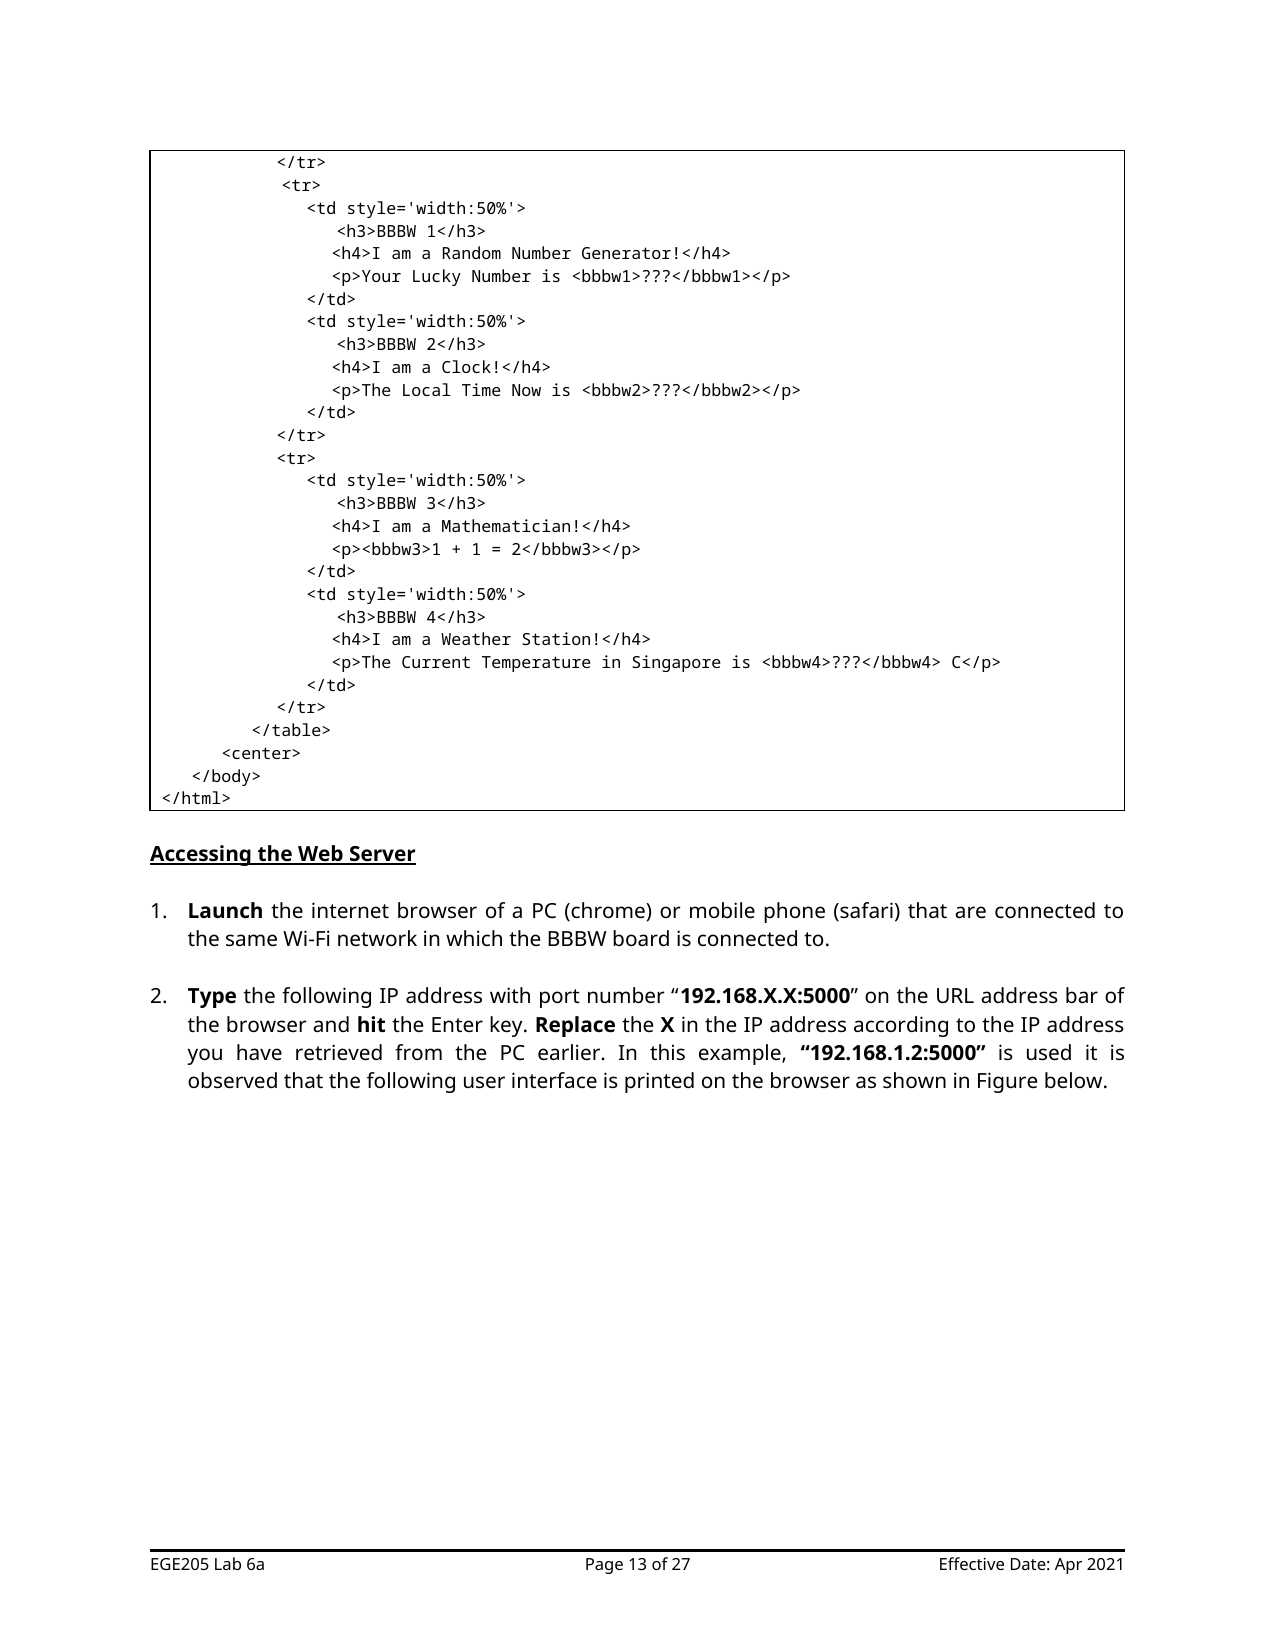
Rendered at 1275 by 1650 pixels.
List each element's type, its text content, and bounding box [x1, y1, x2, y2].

list Launch the internet browser of a PC (chrome) or mobile phone (safari) that are connected to the same Wi-Fi network in which the BBBW board is connected to. [150, 896, 1125, 953]
list Type the following IP address with port number “192.168.X.X:5000” on the URL address bar of the browser and hit the Enter key. Replace the X in the IP address according to the IP address you have retrieved from the PC earlier. In this example, “192.168.1.2:5000” is used it is observed that the following user interface is printed on the browser as shown in Figure below. [150, 981, 1125, 1095]
text Accessing the Web Server [150, 839, 1125, 867]
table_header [151, 151, 1124, 809]
